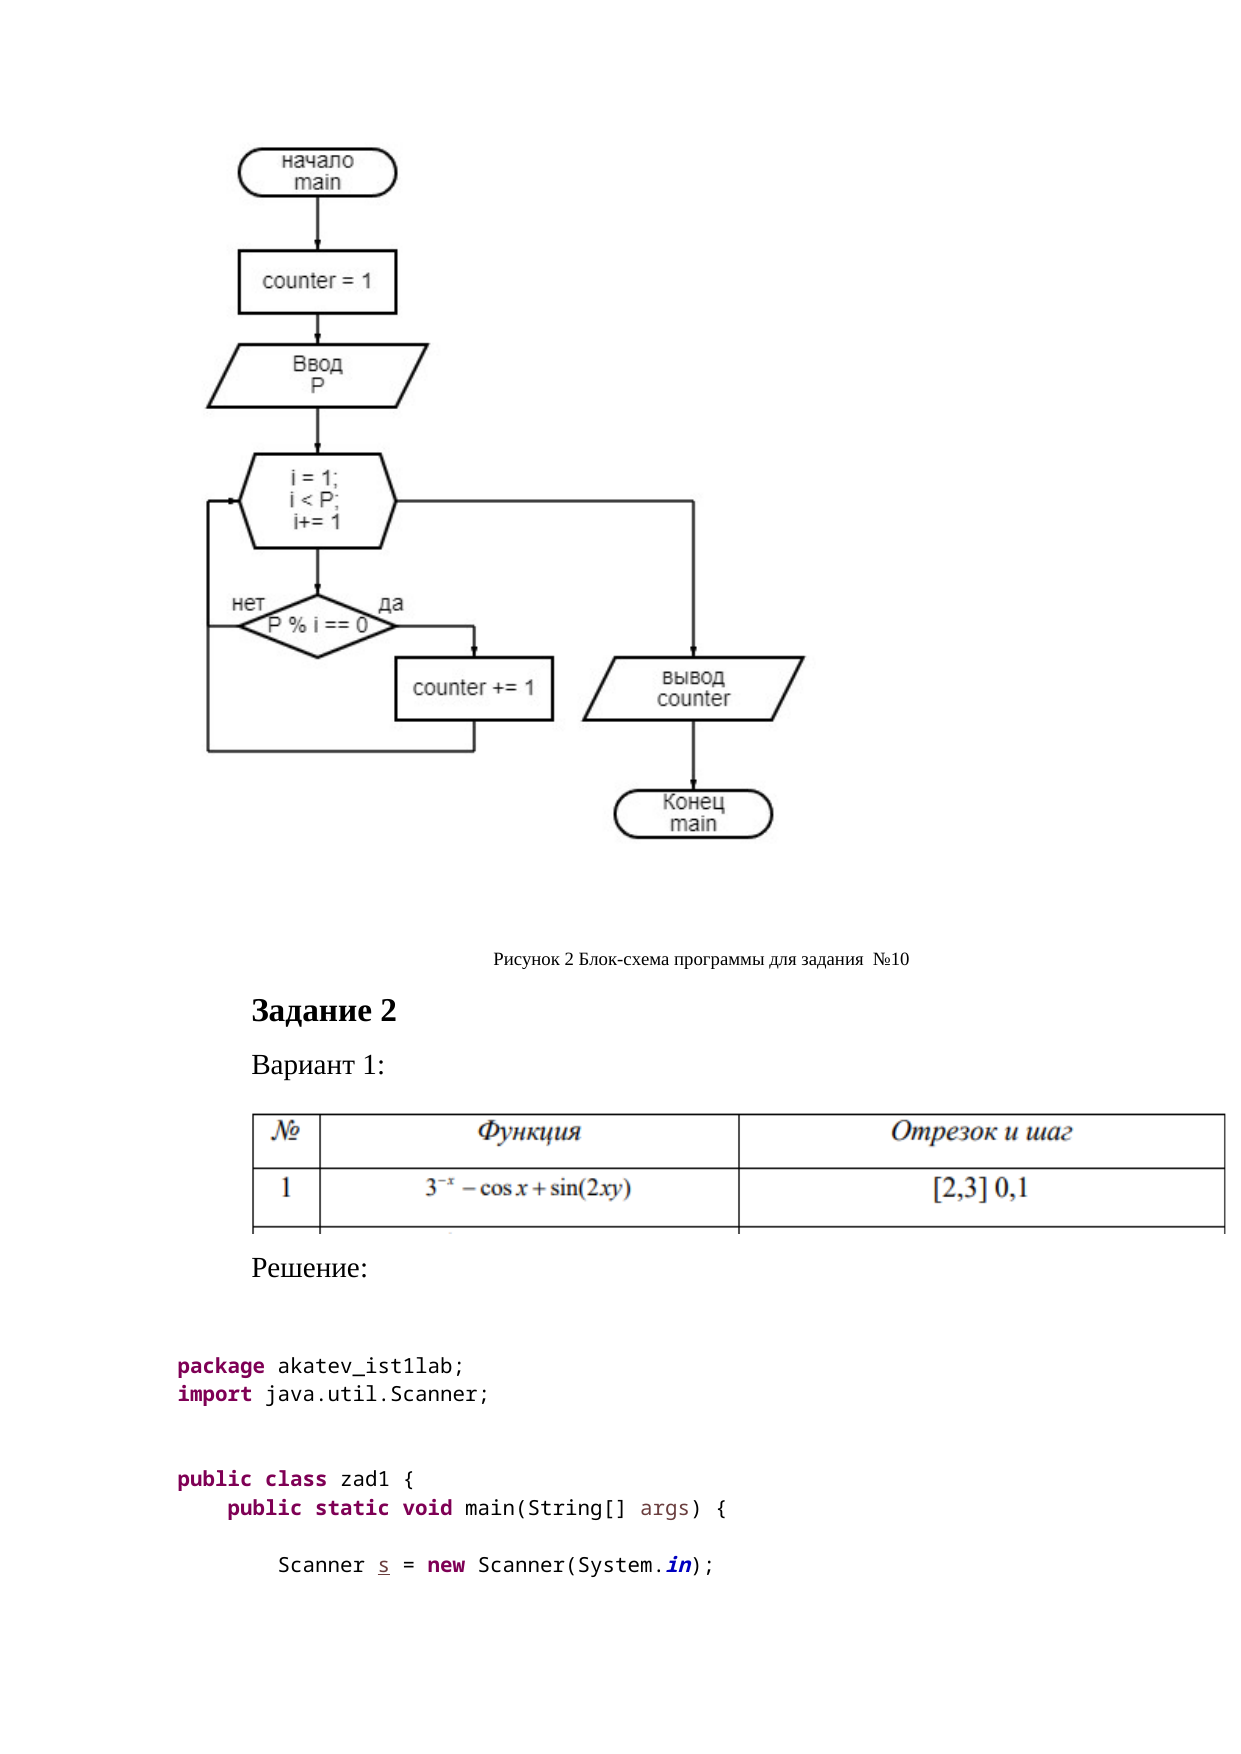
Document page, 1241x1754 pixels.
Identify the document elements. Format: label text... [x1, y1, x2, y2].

text Задание 2 [177, 990, 1152, 1028]
picture [251, 1097, 1226, 1234]
text Scanner s = new Scanner(System.in); [177, 1550, 1152, 1578]
picture [177, 118, 819, 869]
text public class zad1 { [177, 1464, 1152, 1493]
text Решение: [177, 1250, 1152, 1284]
text Вариант 1: [177, 1047, 1152, 1081]
text import java.util.Scanner; [177, 1379, 1152, 1408]
text package akatev_ist1lab; [177, 1351, 1152, 1379]
text public static void main(String[] args) { [177, 1493, 1152, 1521]
text Рисунок 2 Блок-схема программы для задания №10 [177, 948, 1152, 969]
